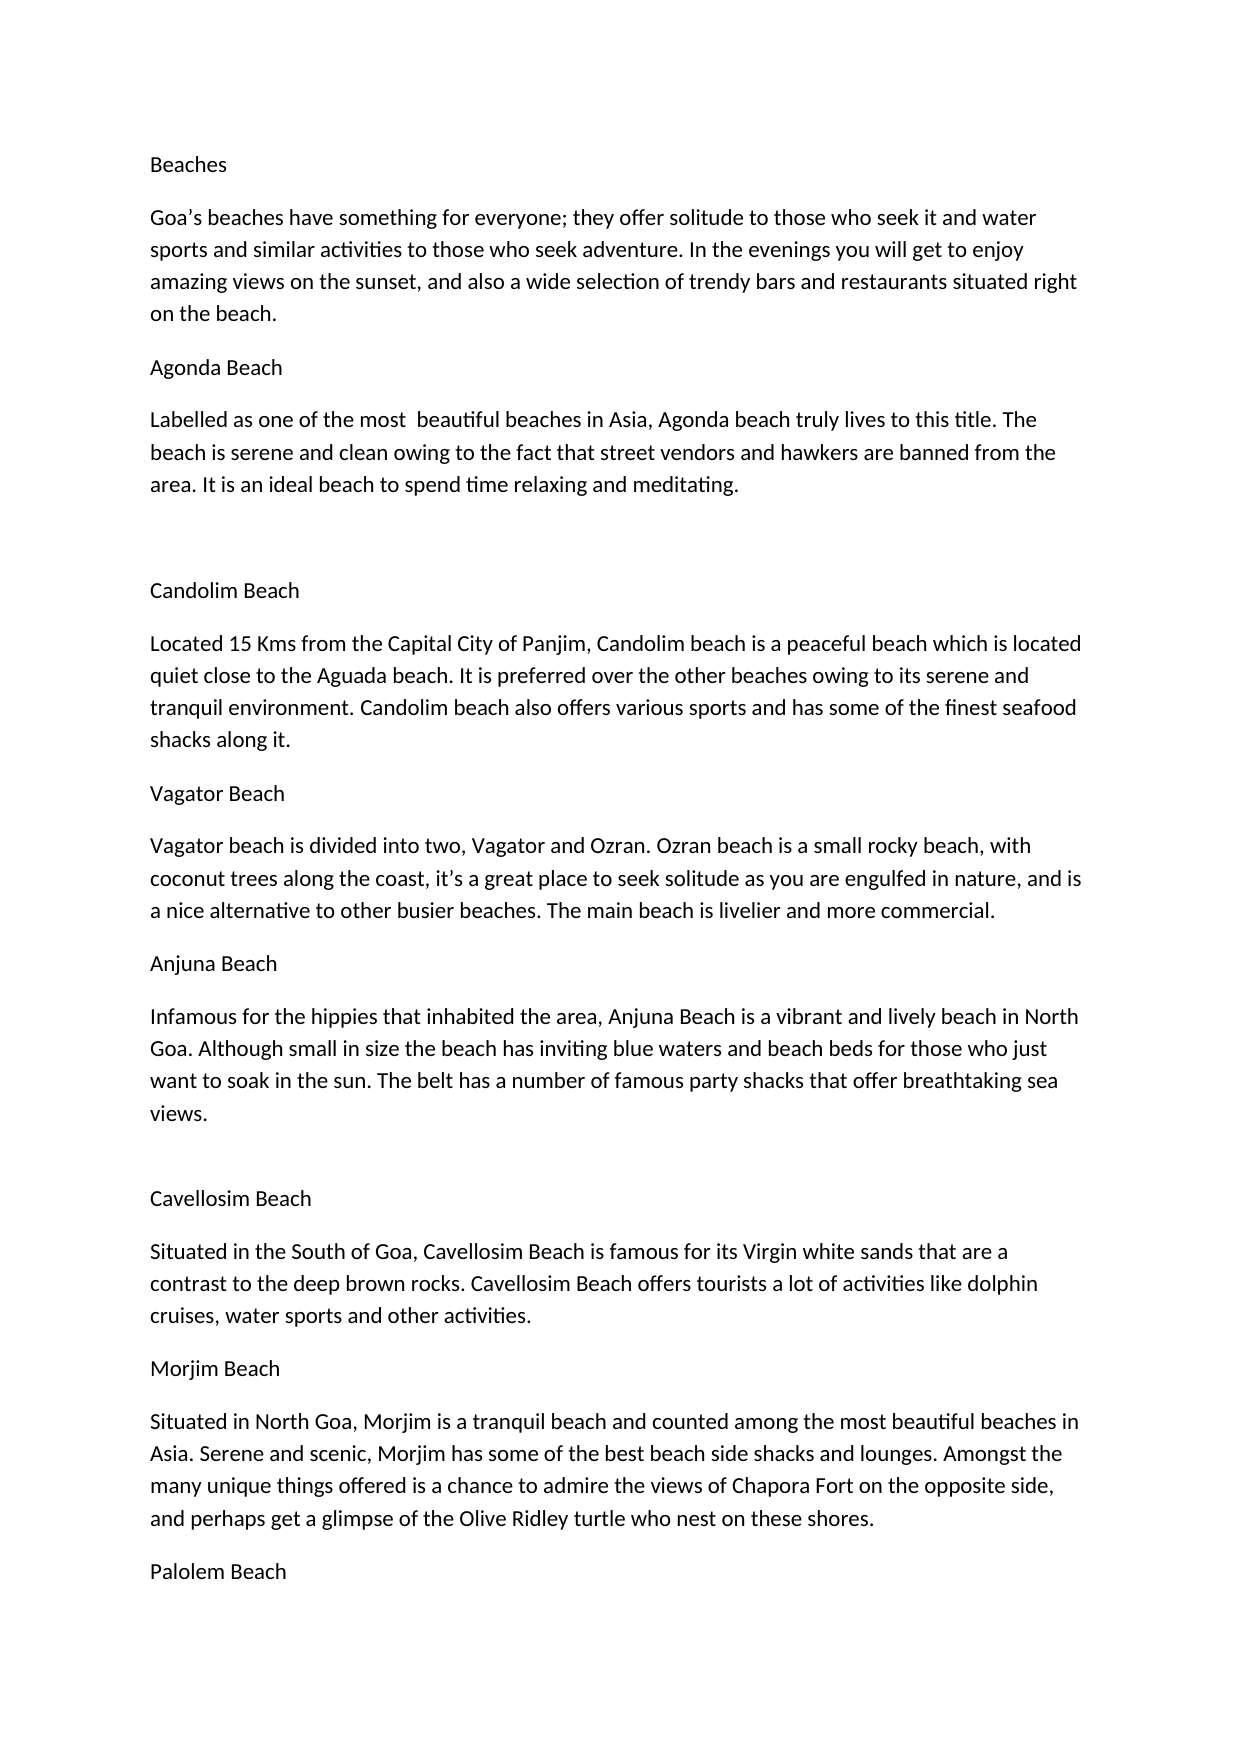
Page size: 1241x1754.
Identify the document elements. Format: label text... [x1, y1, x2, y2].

text Situated in North Goa, Morjim is a tranquil beach and counted among the most beautiful beaches in Asia. Serene and scenic, Morjim has some of the best beach side shacks and lounges. Amongst the many unique things offered is a chance to admire the views of Chapora Fort on the opposite side, and perhaps get a glimpse of the Olive Ridley turtle who nest on these shores. [150, 1407, 1090, 1532]
text Goa’s beaches have something for everyone; they offer solitude to those who seek it and water sports and similar activities to those who seek adventure. In the evenings you will get to enjoy amazing views on the sunset, and also a wide selection of trendy bars and restaurants situated right on the beach. [150, 203, 1090, 328]
text Situated in the South of Goa, Cavellosim Beach is famous for its Virgin white sands that are a contrast to the deep brown rocks. Cavellosim Beach offers tourists a lot of activities like dolphin cruises, water sports and other activities. [150, 1237, 1090, 1329]
text Palolem Beach [150, 1557, 1090, 1585]
text Infamous for the hippies that inhabited the area, Anjuna Beach is a vibrant and lively beach in North Goa. Although small in size the beach has inviting blue waters and beach beds for those who just want to soak in the sun. The belt has a number of famous party shacks that offer breathtaking sea views. [150, 1002, 1090, 1159]
text Vagator beach is divided into two, Vagator and Ozran. Ozran beach is a small rocky beach, with coconut trees along the coast, it’s a great place to seek solitude as you are engulfed in nature, and is a nice alternative to other busier beaches. The main beach is livelier and more commercial. [150, 832, 1090, 924]
text Cavellosim Beach [150, 1184, 1090, 1212]
text Located 15 Kms from the Capital City of Panjim, Candolim beach is a peaceful beach which is located quiet close to the Aguada beach. It is preferred over the other beaches owing to its serene and tranquil environment. Candolim beach also offers various sports and has some of the finest seafood shacks along it. [150, 629, 1090, 754]
text Agonda Beach [150, 353, 1090, 381]
text Labelled as one of the most beautiful beaches in Asia, Agonda beach truly lives to this title. The beach is serene and clean owing to the fact that street vendors and hawkers are banned from the area. It is an ideal beach to spend time relaxing and meditating. [150, 406, 1090, 498]
text Vagator Beach [150, 779, 1090, 807]
text Candolim Beach [150, 576, 1090, 604]
text Anjuna Beach [150, 949, 1090, 977]
text Morjim Beach [150, 1354, 1090, 1382]
text Beaches [150, 150, 1090, 178]
